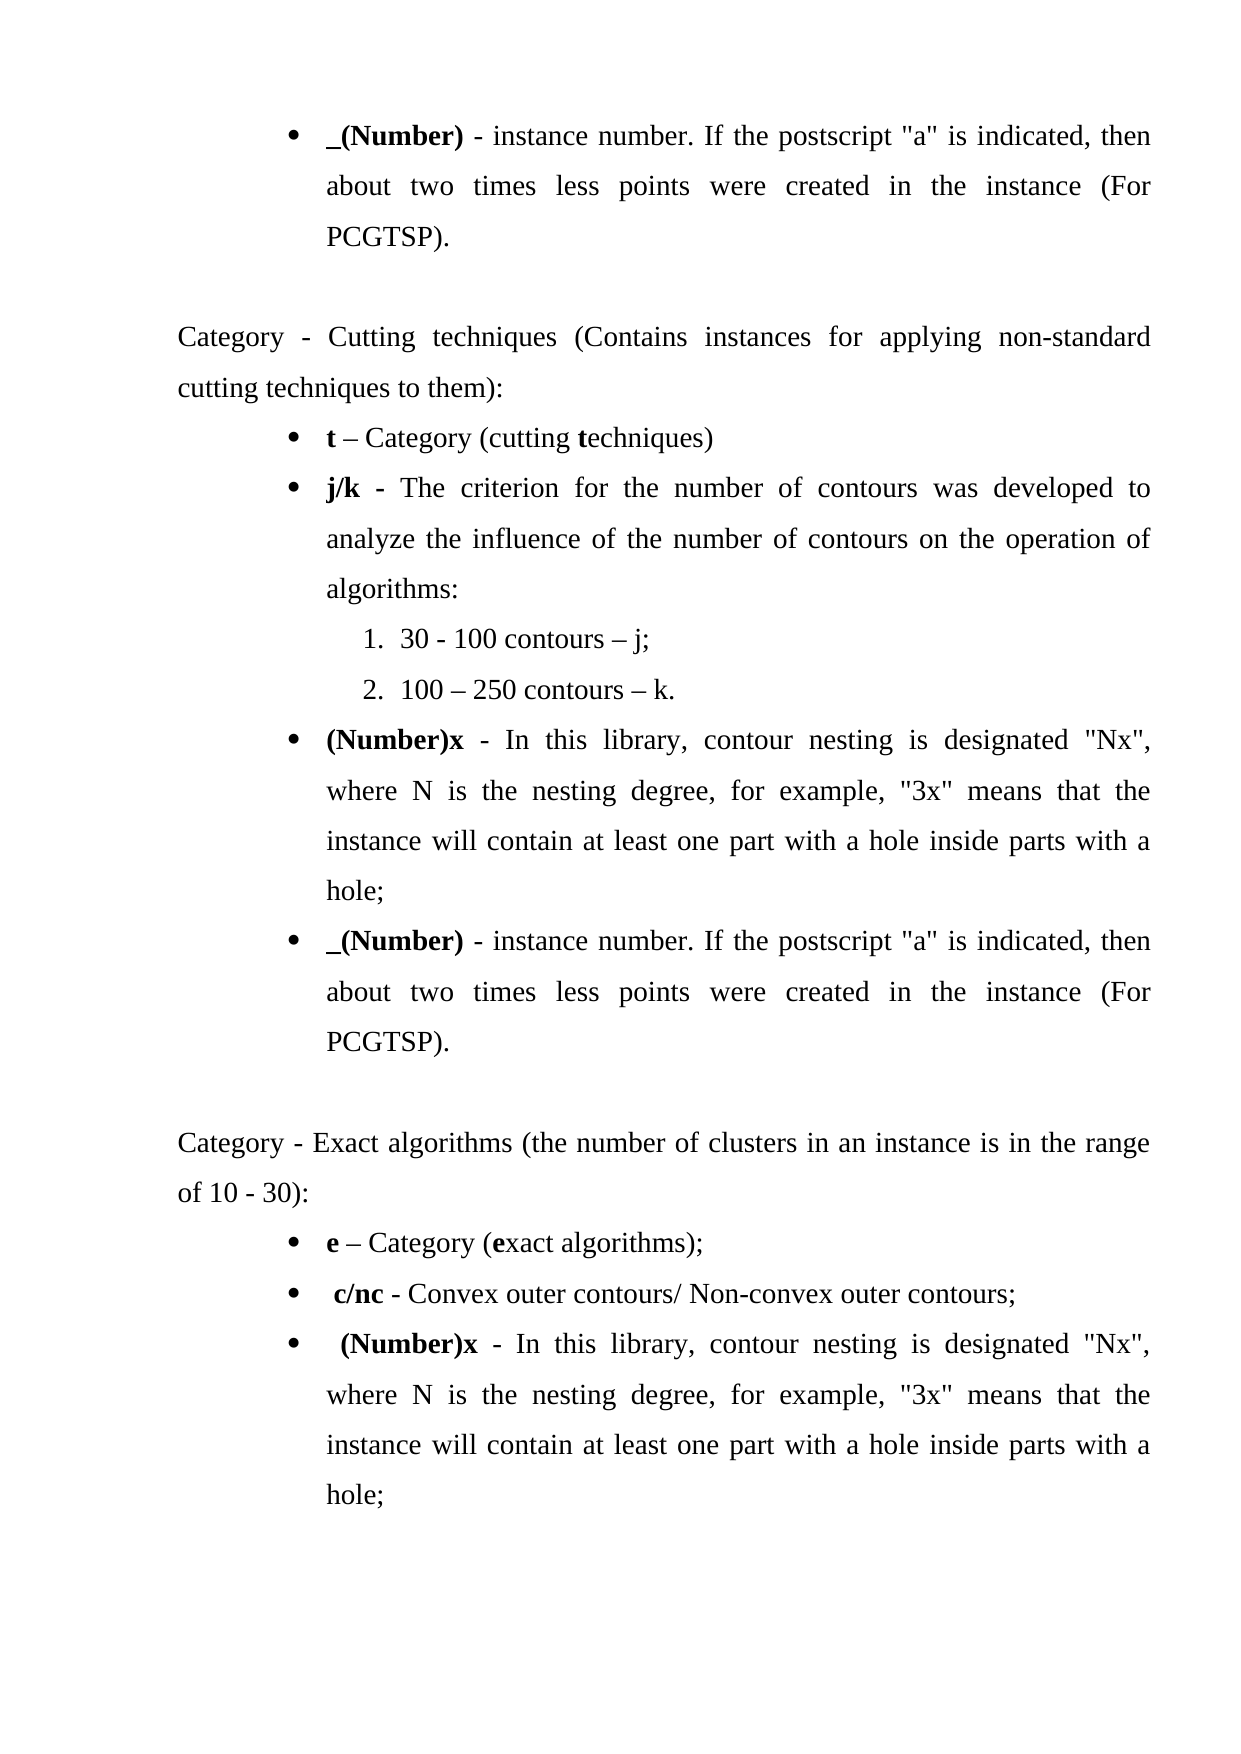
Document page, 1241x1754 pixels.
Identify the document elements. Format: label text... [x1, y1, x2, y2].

list _(Number) - instance number. If the postscript "a" is indicated, then about two times less points were created in the instance (For PCGTSP). [288, 118, 1152, 252]
text Category - Cutting techniques (Contains instances for applying non-standard cutting techniques to them): [177, 319, 1152, 403]
list 100 – 250 contours – k. [362, 672, 1152, 705]
list (Number)x - In this library, contour nesting is designated "Nx", where N is the nesting degree, for example, "3x" means that the instance will contain at least one part with a hole inside parts with a hole; [288, 722, 1152, 907]
list _(Number) - instance number. If the postscript "a" is indicated, then about two times less points were created in the instance (For PCGTSP). [288, 923, 1152, 1058]
list t – Category (сutting techniques) [288, 420, 1152, 454]
list j/k - The criterion for the number of contours was developed to analyze the influence of the number of contours on the operation of algorithms: [288, 471, 1152, 605]
list 30 - 100 contours – j; [362, 622, 1152, 655]
list c/nc - Convex outer contours/ Non-convex outer contours; [288, 1276, 1152, 1309]
list (Number)x - In this library, contour nesting is designated "Nx", where N is the nesting degree, for example, "3x" means that the instance will contain at least one part with a hole inside parts with a hole; [288, 1326, 1152, 1511]
list e – Category (exact algorithms); [288, 1226, 1152, 1259]
text Category - Exact algorithms (the number of clusters in an instance is in the range of 10 - 30): [177, 1125, 1152, 1209]
